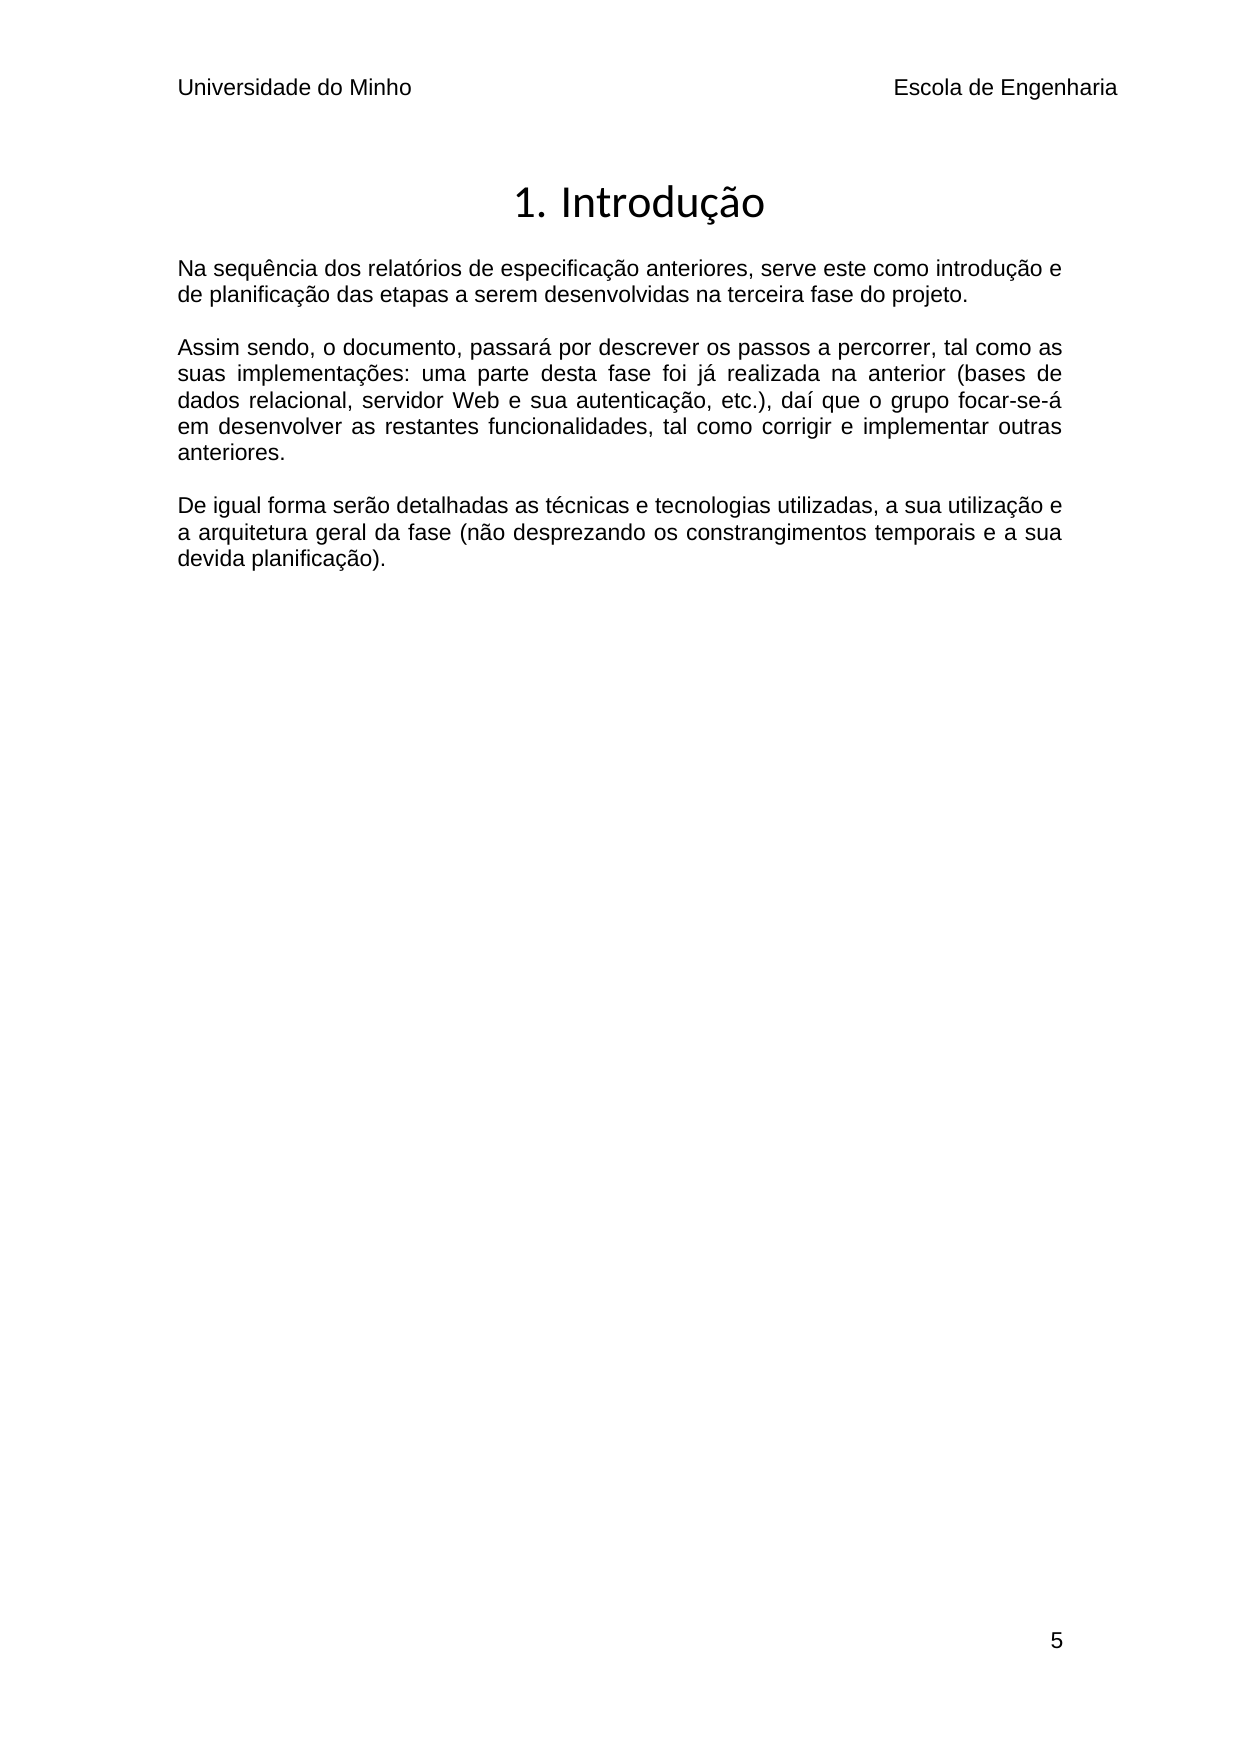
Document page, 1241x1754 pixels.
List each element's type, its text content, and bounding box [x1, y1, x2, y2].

text De igual forma serão detalhadas as técnicas e tecnologias utilizadas, a sua utilização e a arquitetura geral da fase (não desprezando os constrangimentos temporais e a sua devida planificação). [177, 492, 1063, 571]
text Na sequência dos relatórios de especificação anteriores, serve este como introdução e de planificação das etapas a serem desenvolvidas na terceira fase do projeto. [177, 255, 1063, 308]
text Assim sendo, o documento, passará por descrever os passos a percorrer, tal como as suas implementações: uma parte desta fase foi já realizada na anterior (bases de dados relacional, servidor Web e sua autenticação, etc.), daí que o grupo focar-se-á em desenvolver as restantes funcionalidades, tal como corrigir e implementar outras anteriores. [177, 334, 1063, 466]
subtitle Introdução [215, 173, 1063, 228]
